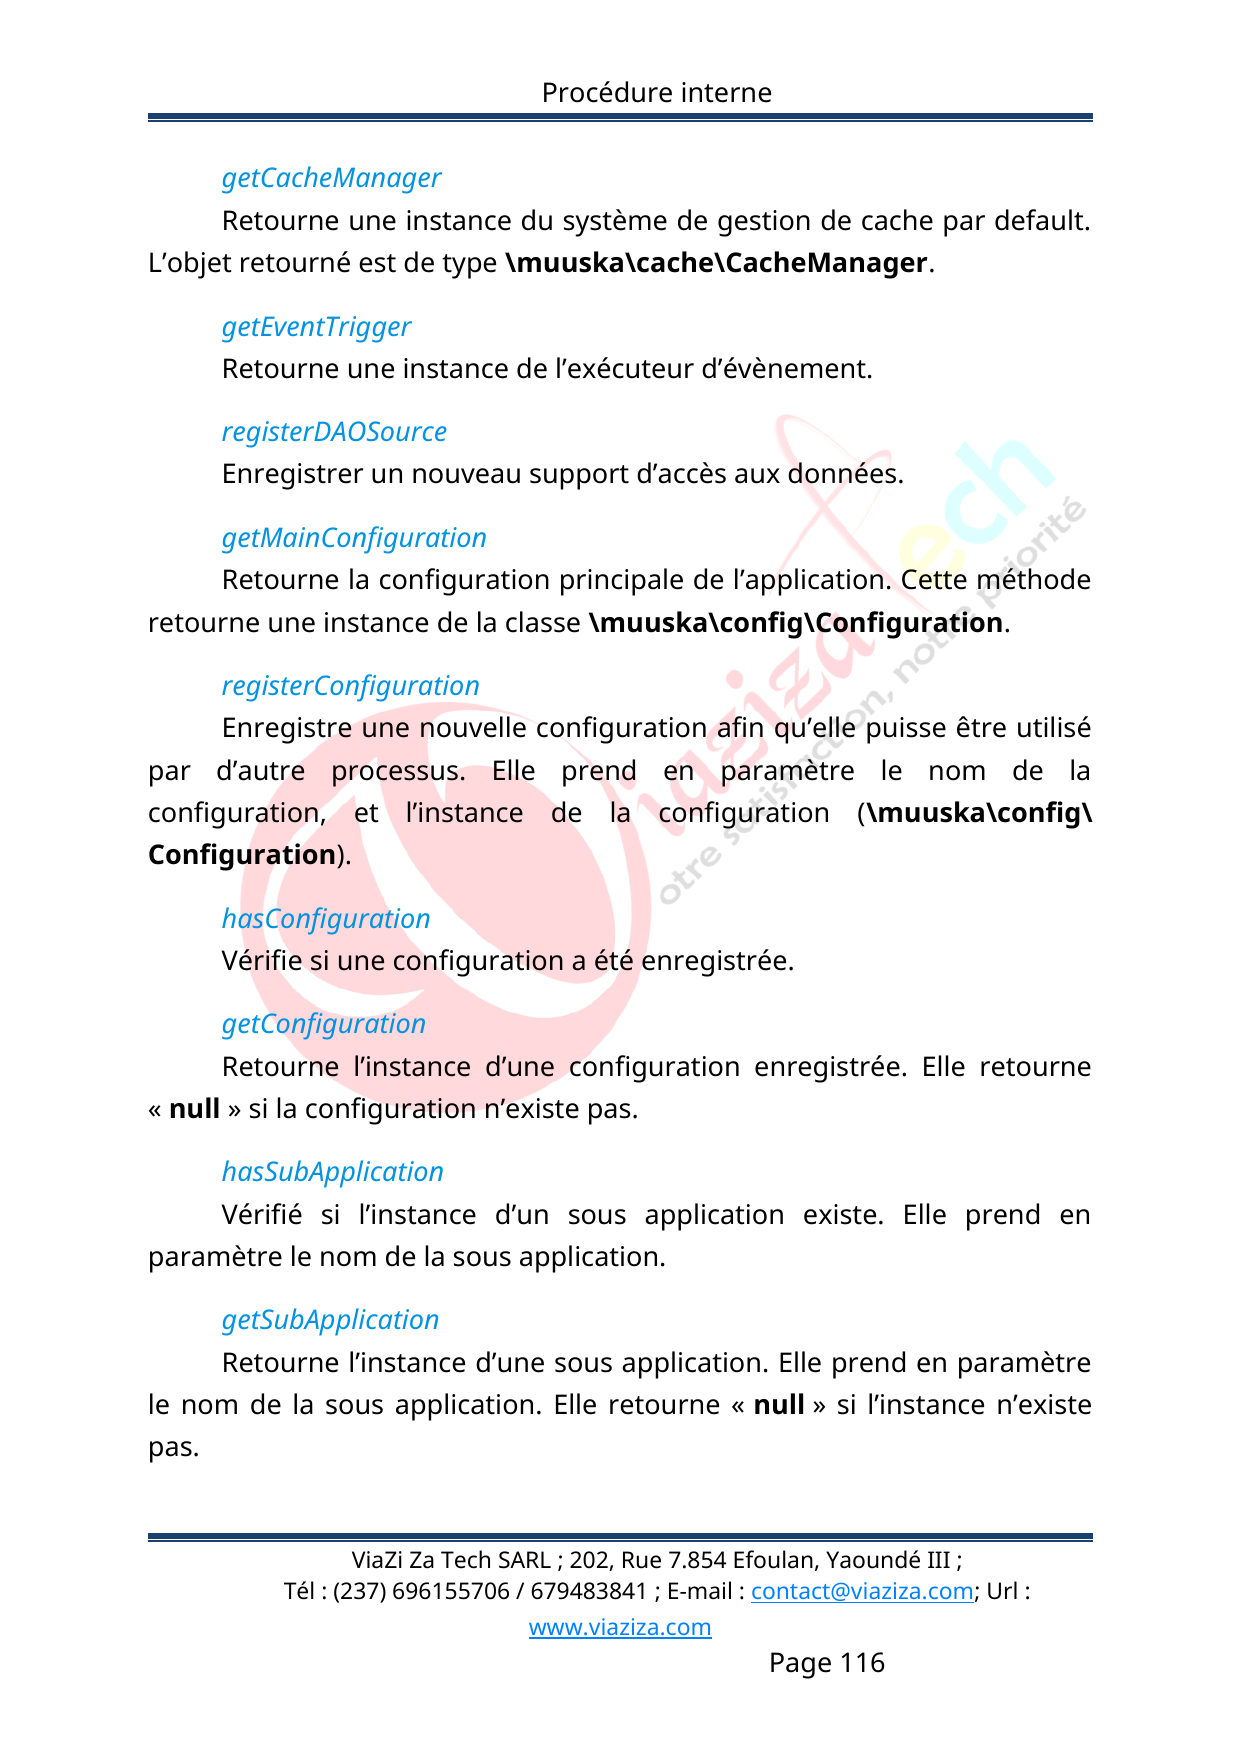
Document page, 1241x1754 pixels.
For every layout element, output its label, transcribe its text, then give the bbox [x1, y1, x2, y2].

text Enregistre une nouvelle configuration afin qu’elle puisse être utilisé par d’autre processus. Elle prend en paramètre le nom de la configuration, et l’instance de la configuration (\muuska\config\Configuration). [148, 709, 1093, 873]
text Retourne une instance du système de gestion de cache par default. L’objet retourné est de type \muuska\cache\CacheManager. [148, 201, 1093, 281]
subtitle getConfiguration [148, 1005, 1093, 1042]
subtitle registerDAOSource [148, 413, 1093, 449]
subtitle hasSubApplication [148, 1153, 1093, 1189]
text Retourne l’instance d’une configuration enregistrée. Elle retourne « null » si la configuration n’existe pas. [148, 1047, 1093, 1126]
subtitle getCacheManager [148, 159, 1093, 196]
subtitle registerConfiguration [148, 666, 1093, 703]
text Vérifié si l’instance d’un sous application existe. Elle prend en paramètre le nom de la sous application. [148, 1195, 1093, 1274]
subtitle hasConfiguration [148, 899, 1093, 936]
text Vérifie si une configuration a été enregistrée. [148, 941, 1093, 978]
subtitle getMainConfiguration [148, 518, 1093, 555]
subtitle getSubApplication [148, 1301, 1093, 1338]
subtitle getEventTrigger [148, 307, 1093, 344]
text Retourne la configuration principale de l’application. Cette méthode retourne une instance de la classe \muuska\config\Configuration. [148, 561, 1093, 640]
text Retourne une instance de l’exécuteur d’évènement. [148, 349, 1093, 386]
text Enregistrer un nouveau support d’accès aux données. [148, 455, 1093, 492]
text Retourne l’instance d’une sous application. Elle prend en paramètre le nom de la sous application. Elle retourne « null » si l’instance n’existe pas. [148, 1343, 1093, 1465]
